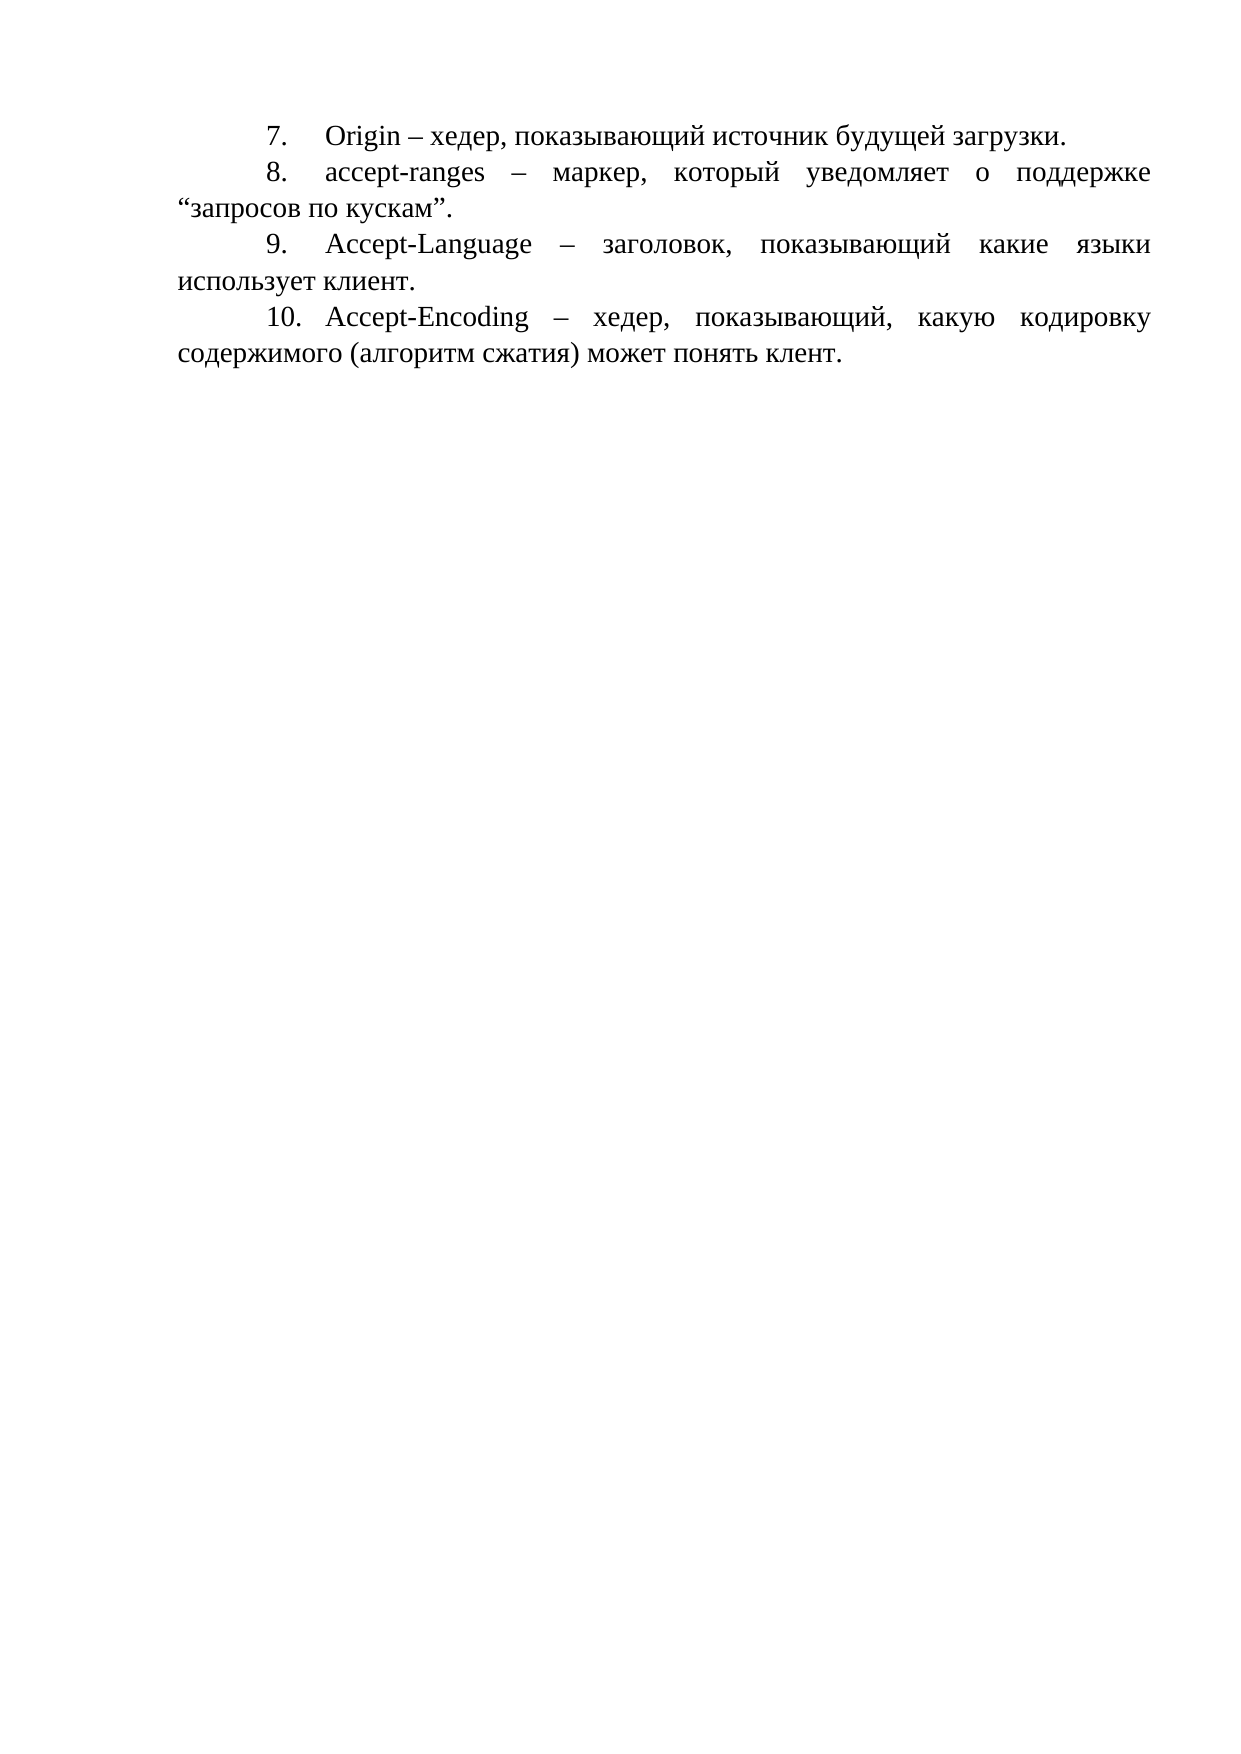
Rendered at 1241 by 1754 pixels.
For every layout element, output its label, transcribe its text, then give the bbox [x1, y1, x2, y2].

list Origin – хедер, показывающий источник будущей загрузки. [177, 118, 1152, 152]
list Accept-Language – заголовок, показывающий какие языки использует клиент. [177, 227, 1152, 296]
list accept-ranges – маркер, который уведомляет о поддержке “запросов по кускам”. [177, 154, 1152, 224]
list Accept-Encoding – хедер, показывающий, какую кодировку содержимого (алгоритм сжатия) может понять клент. [177, 299, 1152, 368]
